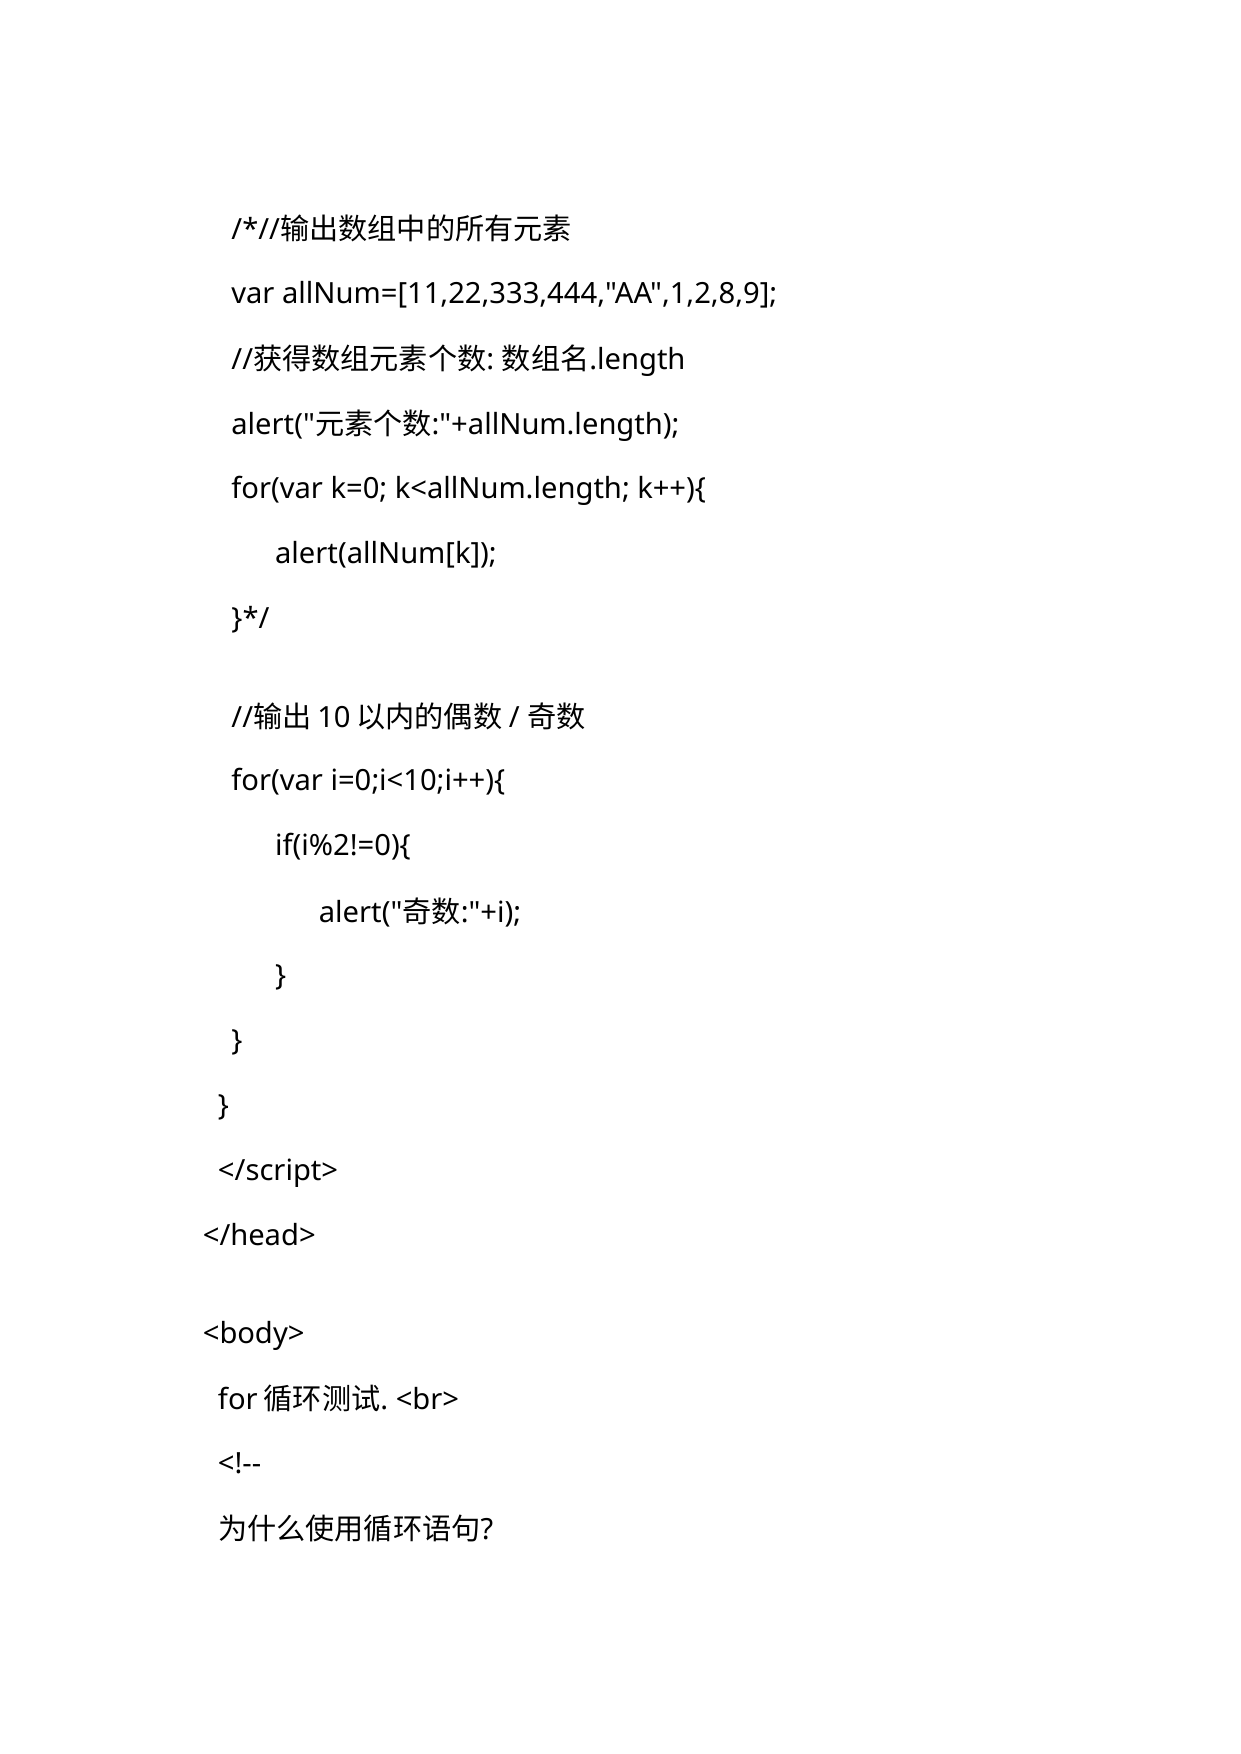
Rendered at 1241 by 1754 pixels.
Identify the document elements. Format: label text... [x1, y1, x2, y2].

text }*/ [187, 584, 1053, 649]
text var allNum=[11,22,333,444,"AA",1,2,8,9]; [187, 259, 1053, 324]
text 为什么使用循环语句? [187, 1494, 1053, 1559]
text for(var i=0;i<10;i++){ [187, 747, 1053, 812]
text if(i%2!=0){ [187, 812, 1053, 877]
text /*//输出数组中的所有元素 [187, 194, 1053, 259]
text alert("奇数:"+i); [187, 877, 1053, 942]
text alert("元素个数:"+allNum.length); [187, 389, 1053, 454]
text for循环测试. <br> [187, 1364, 1053, 1429]
text } [187, 942, 1053, 1007]
text //输出10以内的偶数 / 奇数 [187, 682, 1053, 747]
text </head> [187, 1202, 1053, 1267]
text for(var k=0; k<allNum.length; k++){ [187, 454, 1053, 519]
text <!-- [187, 1429, 1053, 1494]
text } [187, 1007, 1053, 1072]
text alert(allNum[k]); [187, 519, 1053, 584]
text </script> [187, 1137, 1053, 1202]
text <body> [187, 1299, 1053, 1364]
text } [187, 1072, 1053, 1137]
text //获得数组元素个数: 数组名.length [187, 324, 1053, 389]
